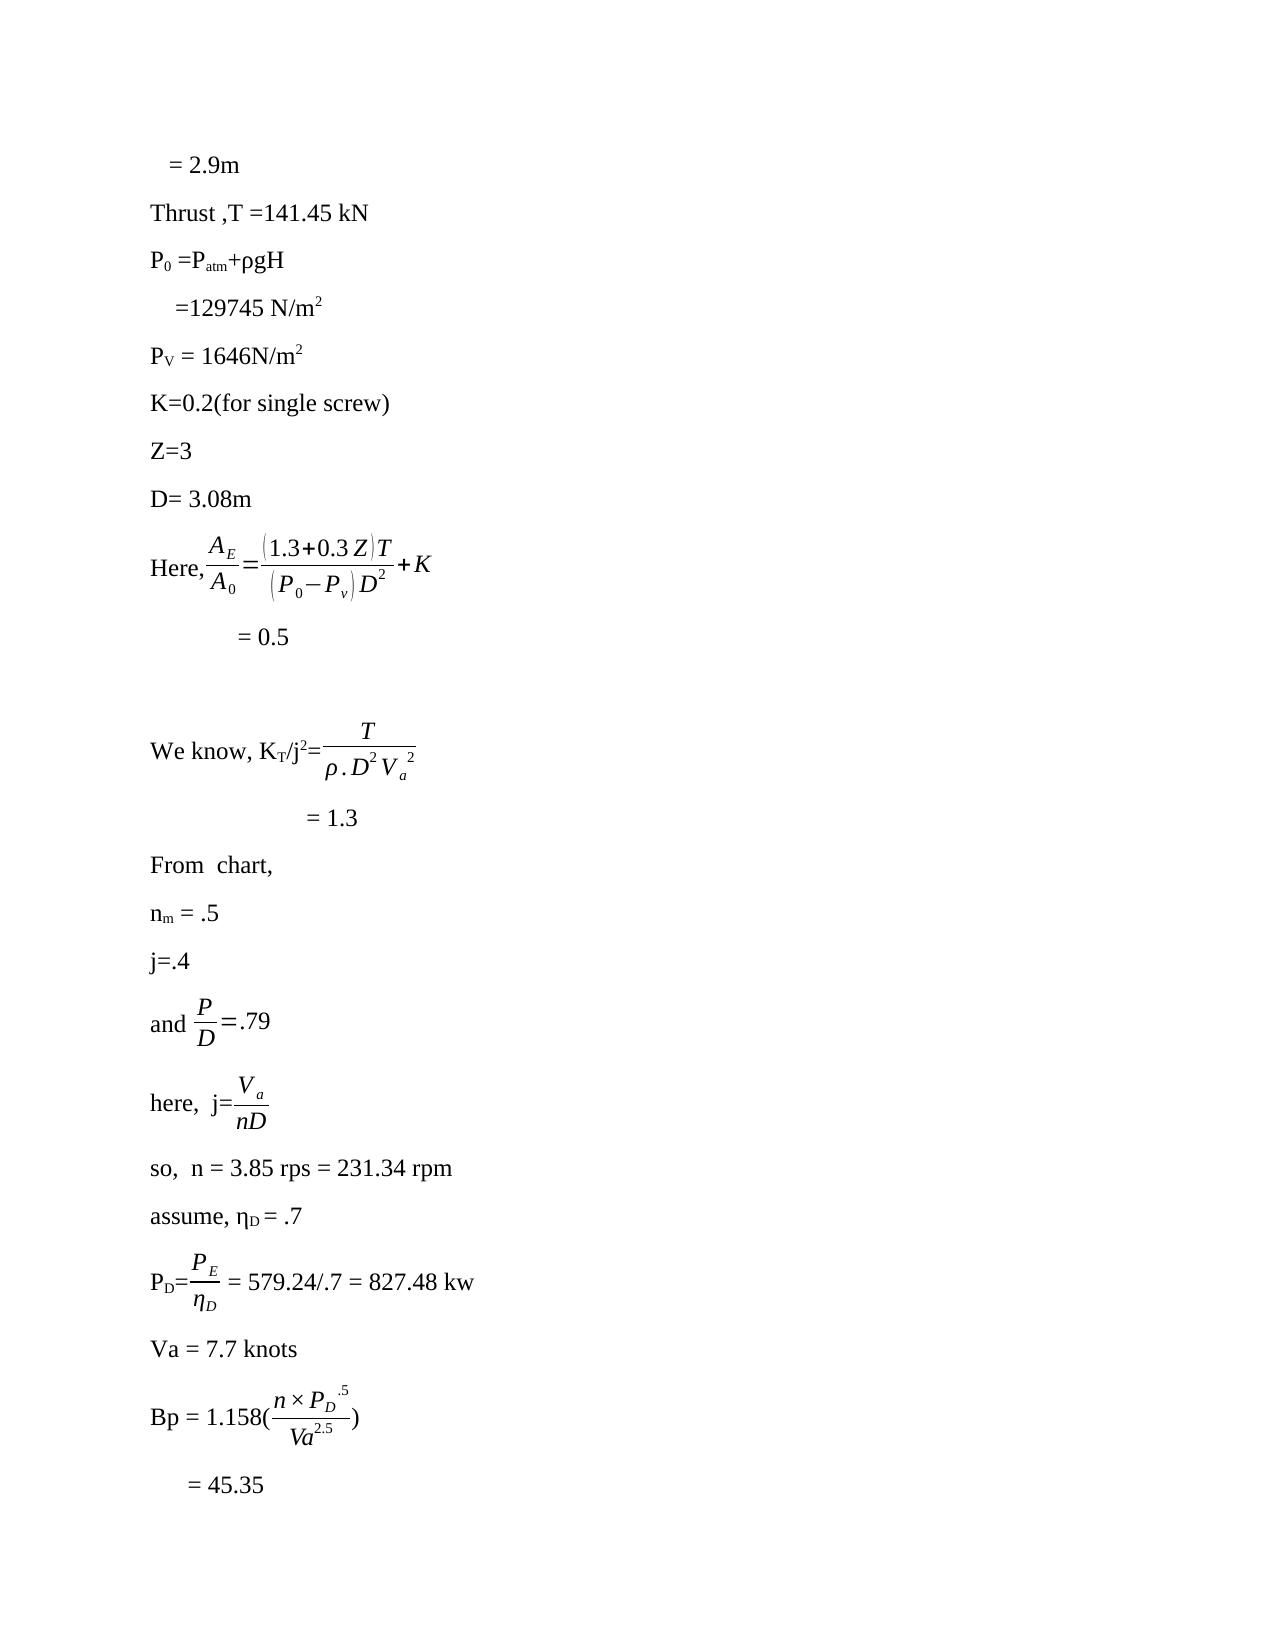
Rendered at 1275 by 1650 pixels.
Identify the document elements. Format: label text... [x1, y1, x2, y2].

text = 45.35 [150, 1470, 1125, 1499]
text and [150, 994, 1125, 1053]
text Thrust ,T =141.45 kN [150, 198, 1125, 226]
text P0 =Patm+ρgH [150, 245, 1125, 274]
text Here, [150, 532, 1125, 603]
text nm = .5 [150, 898, 1125, 927]
text j=.4 [150, 946, 1125, 975]
text = 2.9m [150, 150, 1125, 179]
text assume, ηD = .7 [150, 1201, 1125, 1230]
text PV = 1646N/m2 [150, 341, 1125, 369]
text From chart, [150, 851, 1125, 879]
text Z=3 [150, 436, 1125, 465]
text K=0.2(for single screw) [150, 388, 1125, 417]
text = 1.3 [150, 803, 1125, 832]
text so, n = 3.85 rps = 231.34 rpm [150, 1153, 1125, 1182]
text D= 3.08m [150, 484, 1125, 513]
text here, j= [150, 1072, 1125, 1134]
text Va = 7.7 knots [150, 1334, 1125, 1363]
text We know, KT/j2= [150, 718, 1125, 784]
text = 0.5 [150, 622, 1125, 651]
text Bp = 1.158() [150, 1382, 1125, 1451]
text =129745 N/m2 [150, 293, 1125, 322]
text PD= = 579.24/.7 = 827.48 kw [150, 1249, 1125, 1315]
